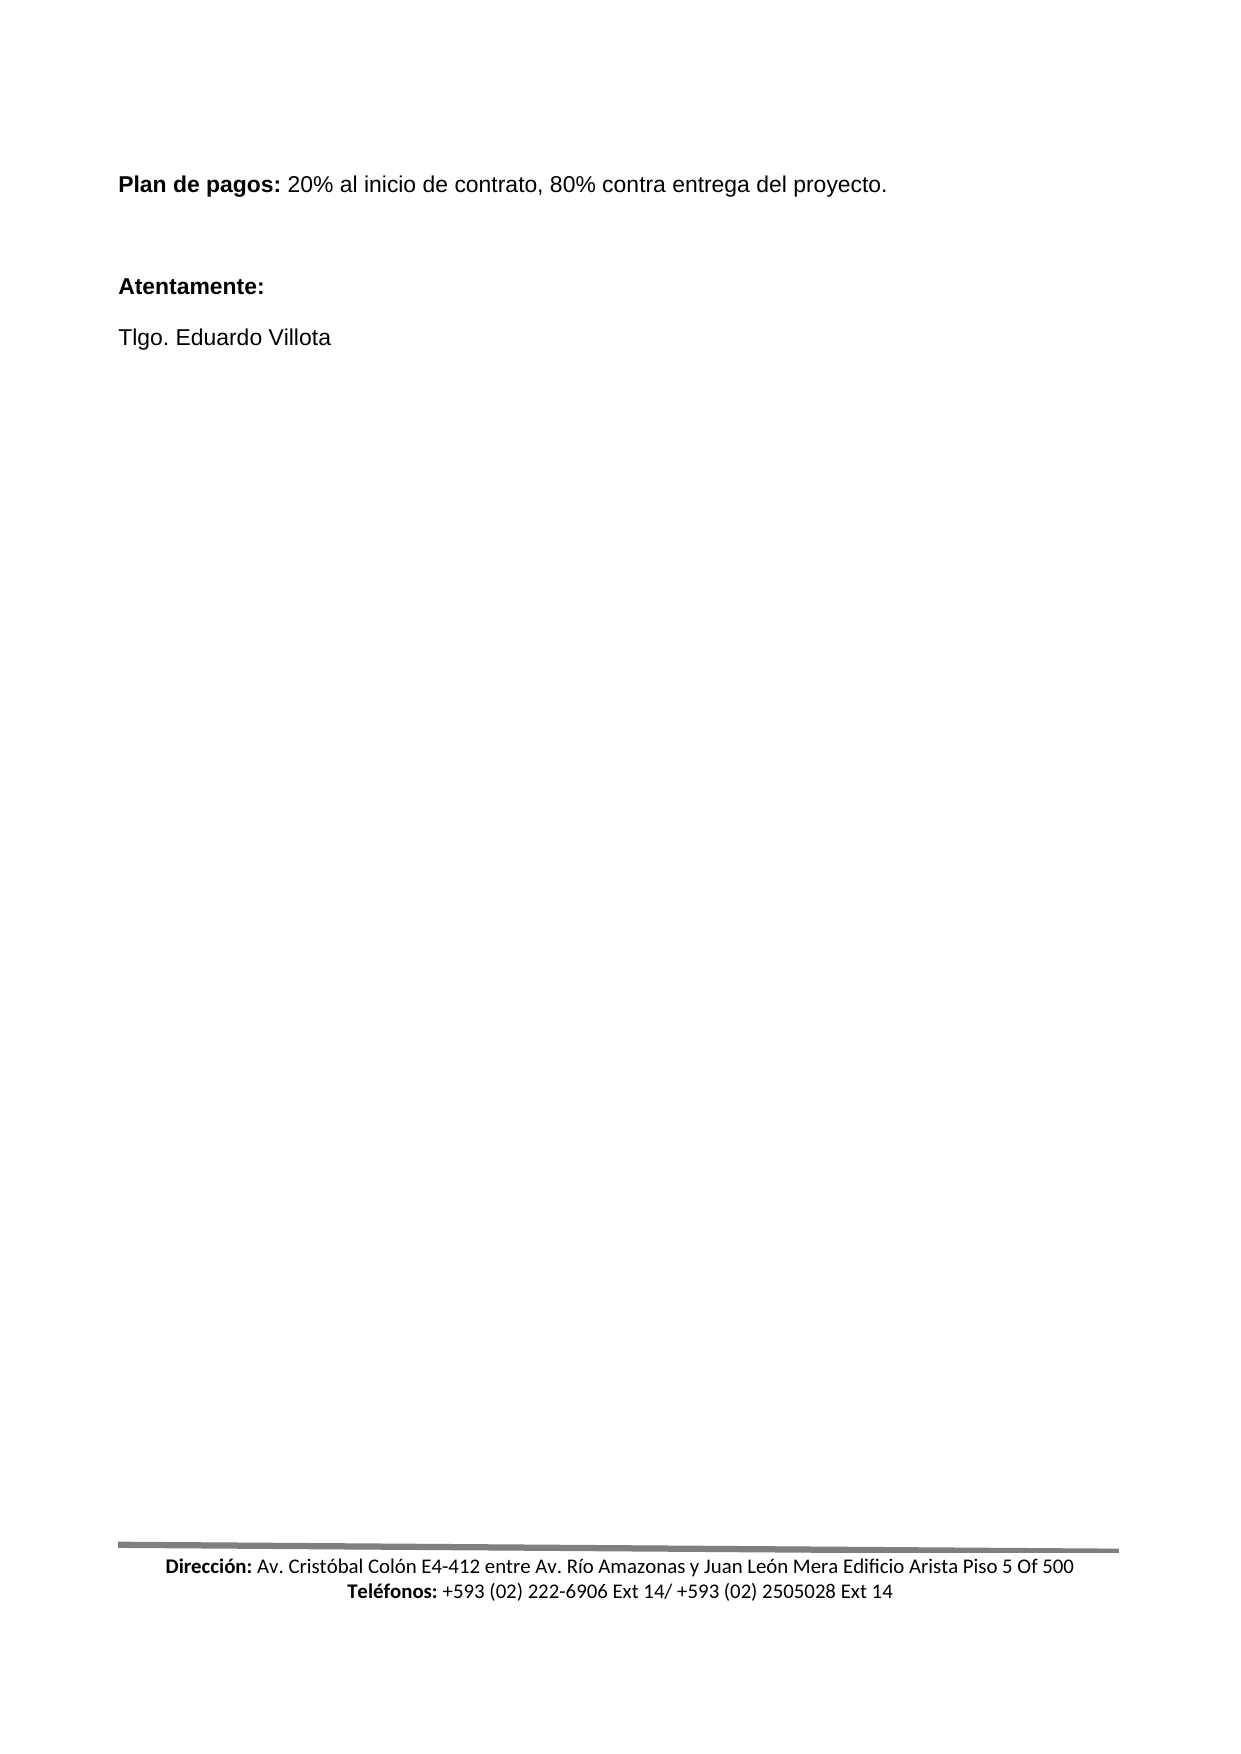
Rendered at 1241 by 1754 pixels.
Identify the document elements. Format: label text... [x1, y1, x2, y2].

text Plan de pagos: 20% al inicio de contrato, 80% contra entrega del proyecto. [118, 171, 1122, 197]
text Atentamente: [118, 273, 1122, 299]
text Tlgo. Eduardo Villota [118, 324, 1122, 350]
